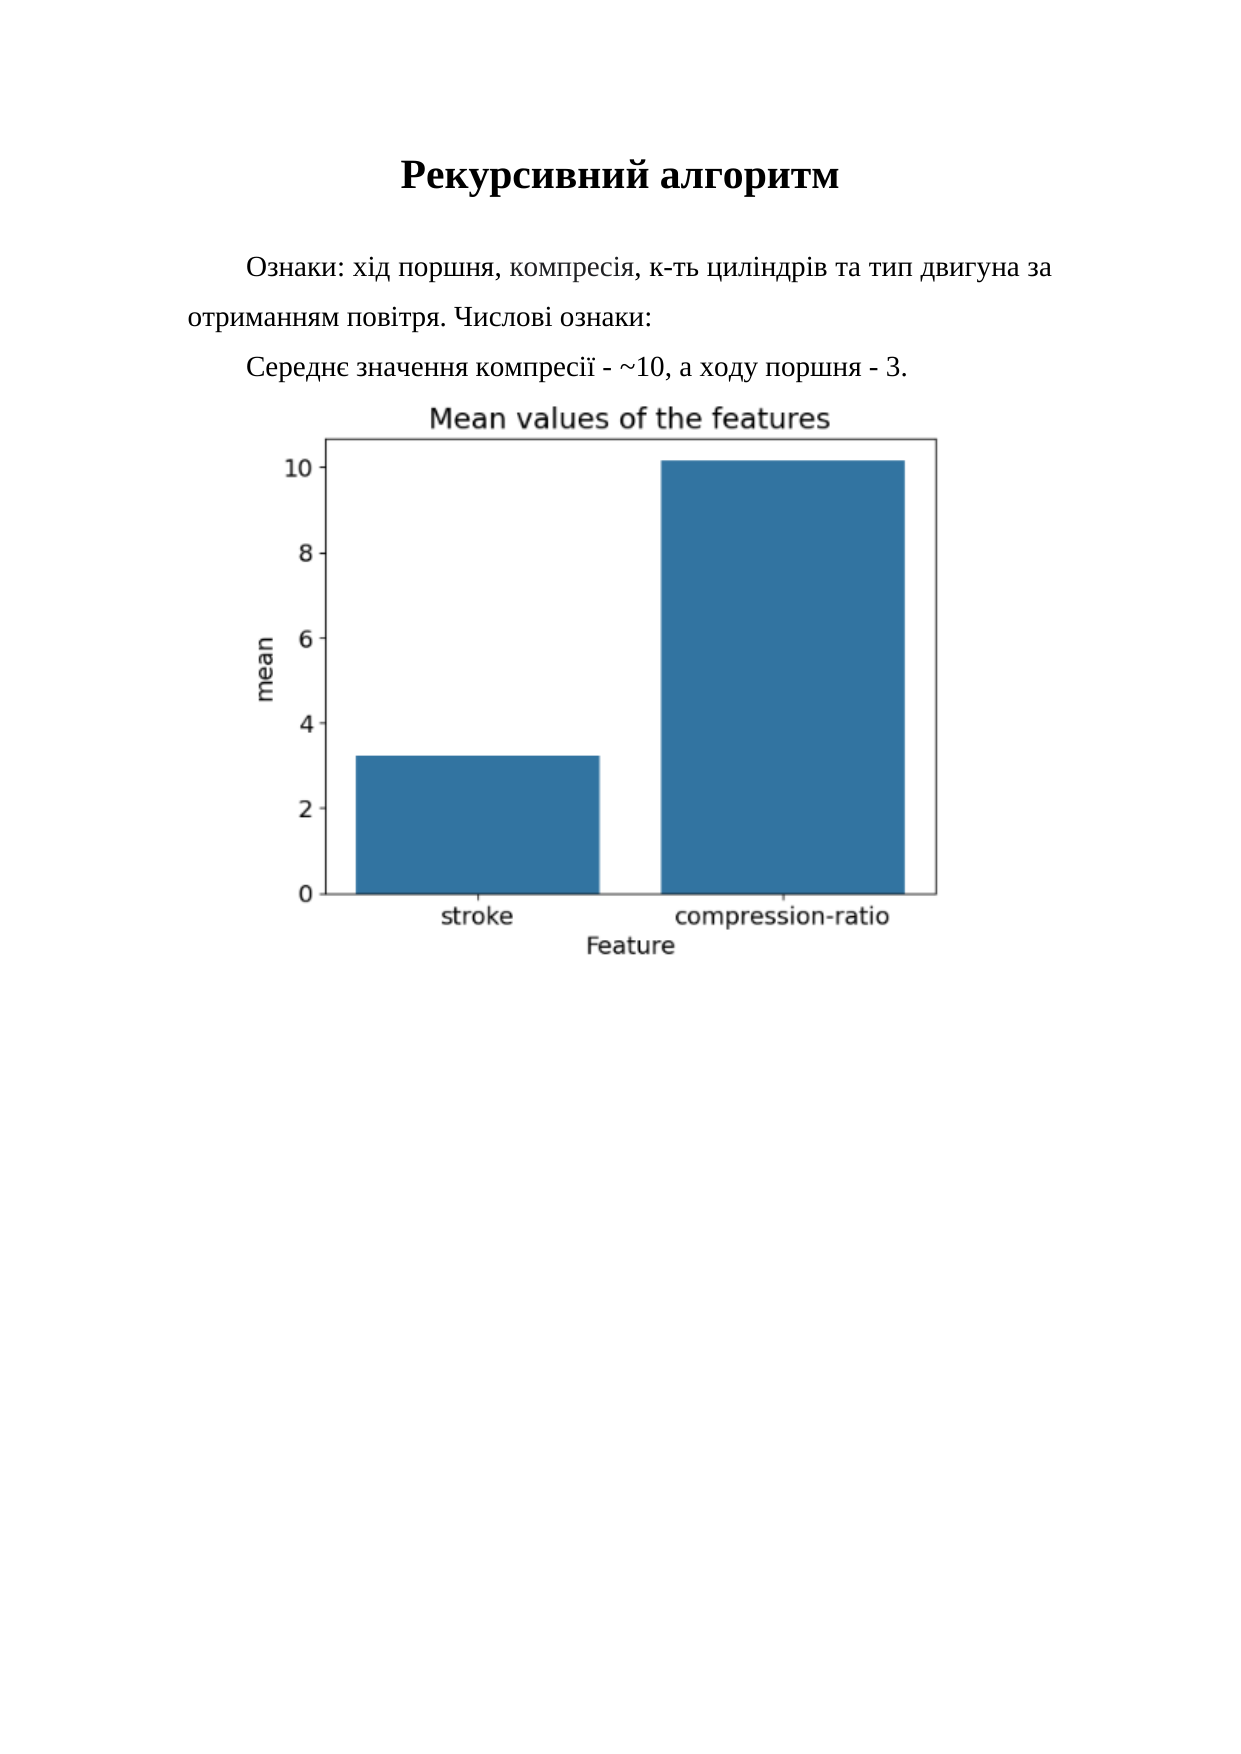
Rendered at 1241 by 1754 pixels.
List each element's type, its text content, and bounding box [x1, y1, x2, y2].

list Ознаки: хід поршня, компресія, к-ть циліндрів та тип двигуна за отриманням повітря. Числові ознаки: [187, 249, 1053, 333]
picture [233, 400, 1098, 976]
list Середнє значення компресії - ~10, а ходу поршня - 3. [187, 349, 1053, 383]
subtitle Рекурсивний алгоритм [187, 150, 1053, 198]
